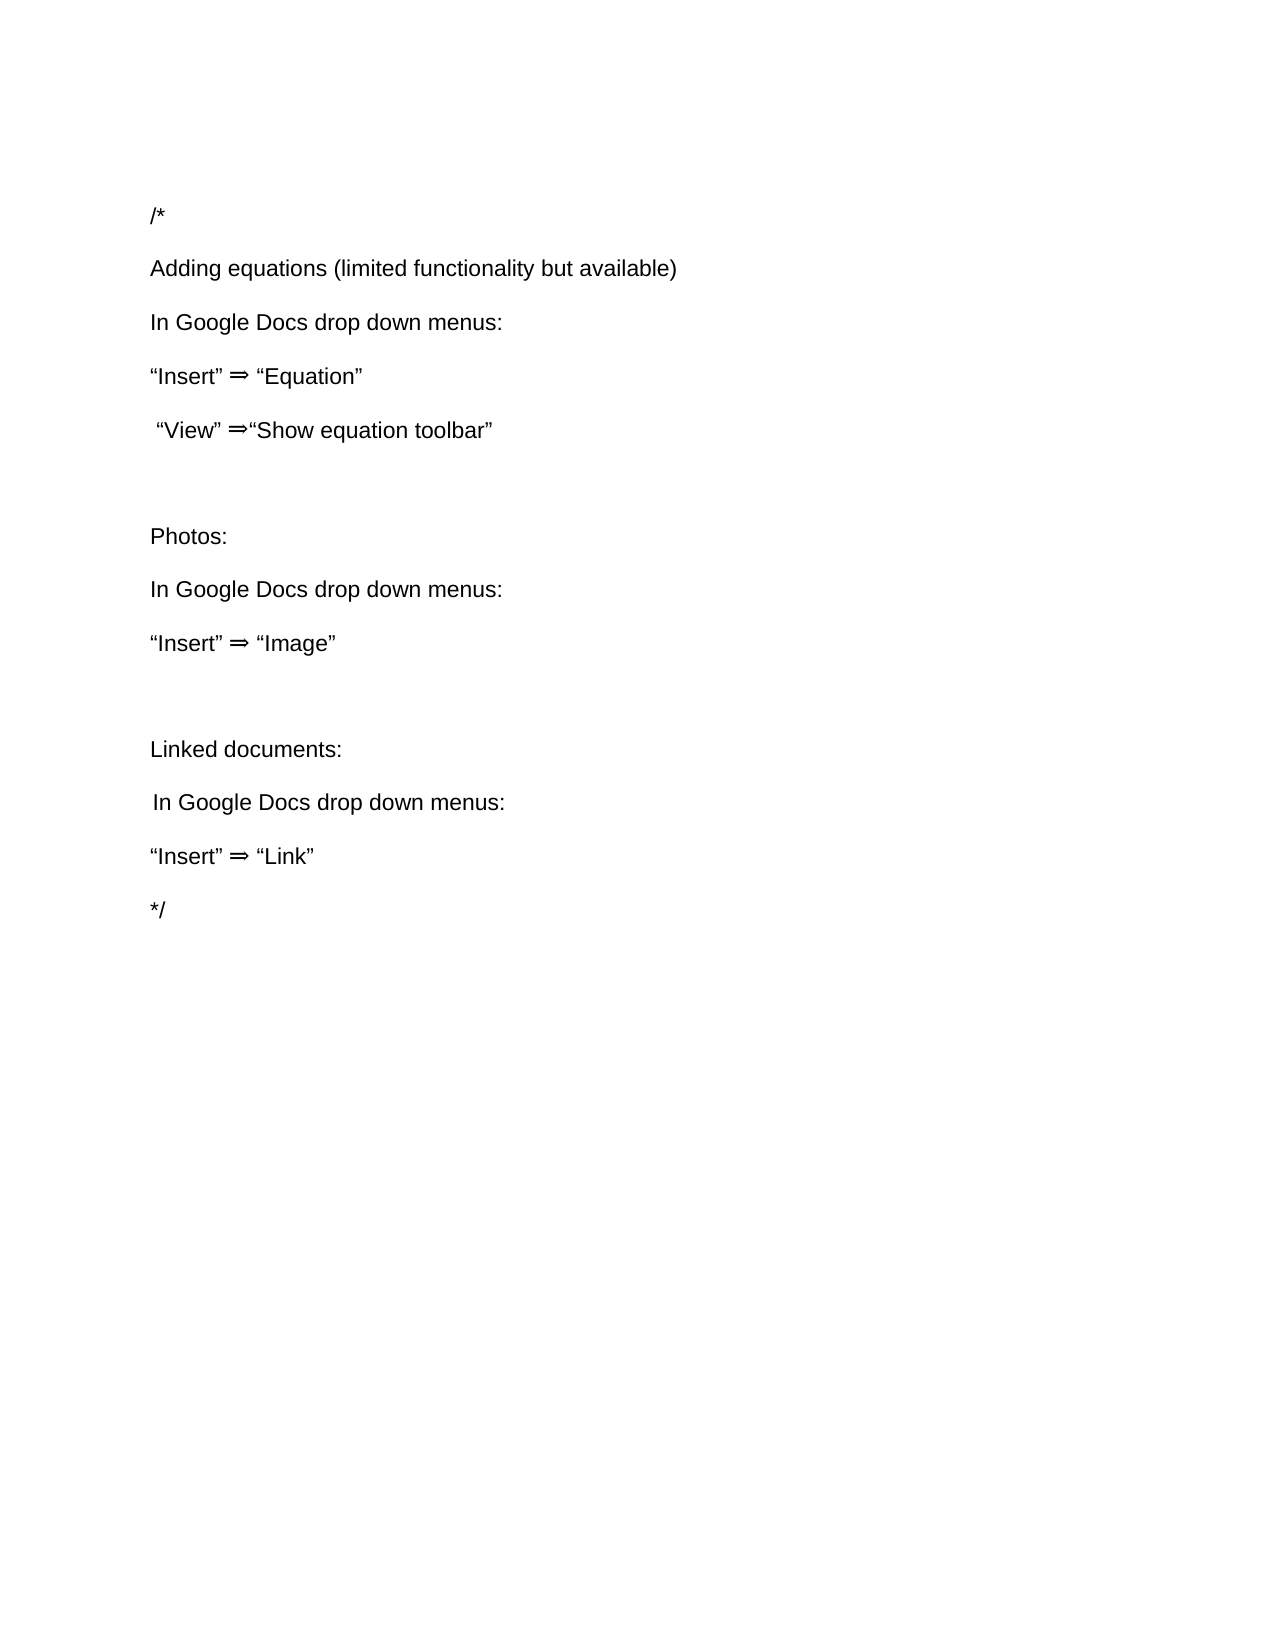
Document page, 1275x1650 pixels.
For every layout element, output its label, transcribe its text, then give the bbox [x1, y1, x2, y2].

text In Google Docs drop down menus: [150, 308, 1125, 336]
text “Insert” “Link” [150, 843, 1125, 870]
text “View” “Show equation toolbar” [150, 416, 1125, 444]
text “Insert” “Equation” [150, 362, 1125, 390]
text Adding equations (limited functionality but available) [150, 255, 1125, 282]
text */ [150, 897, 1125, 923]
text “Insert” “Image” [150, 629, 1125, 657]
text In Google Docs drop down menus: [150, 575, 1125, 603]
text Linked documents: [150, 736, 1125, 762]
text /* [150, 203, 1125, 229]
text In Google Docs drop down menus: [150, 789, 1125, 816]
text Photos: [150, 523, 1125, 549]
